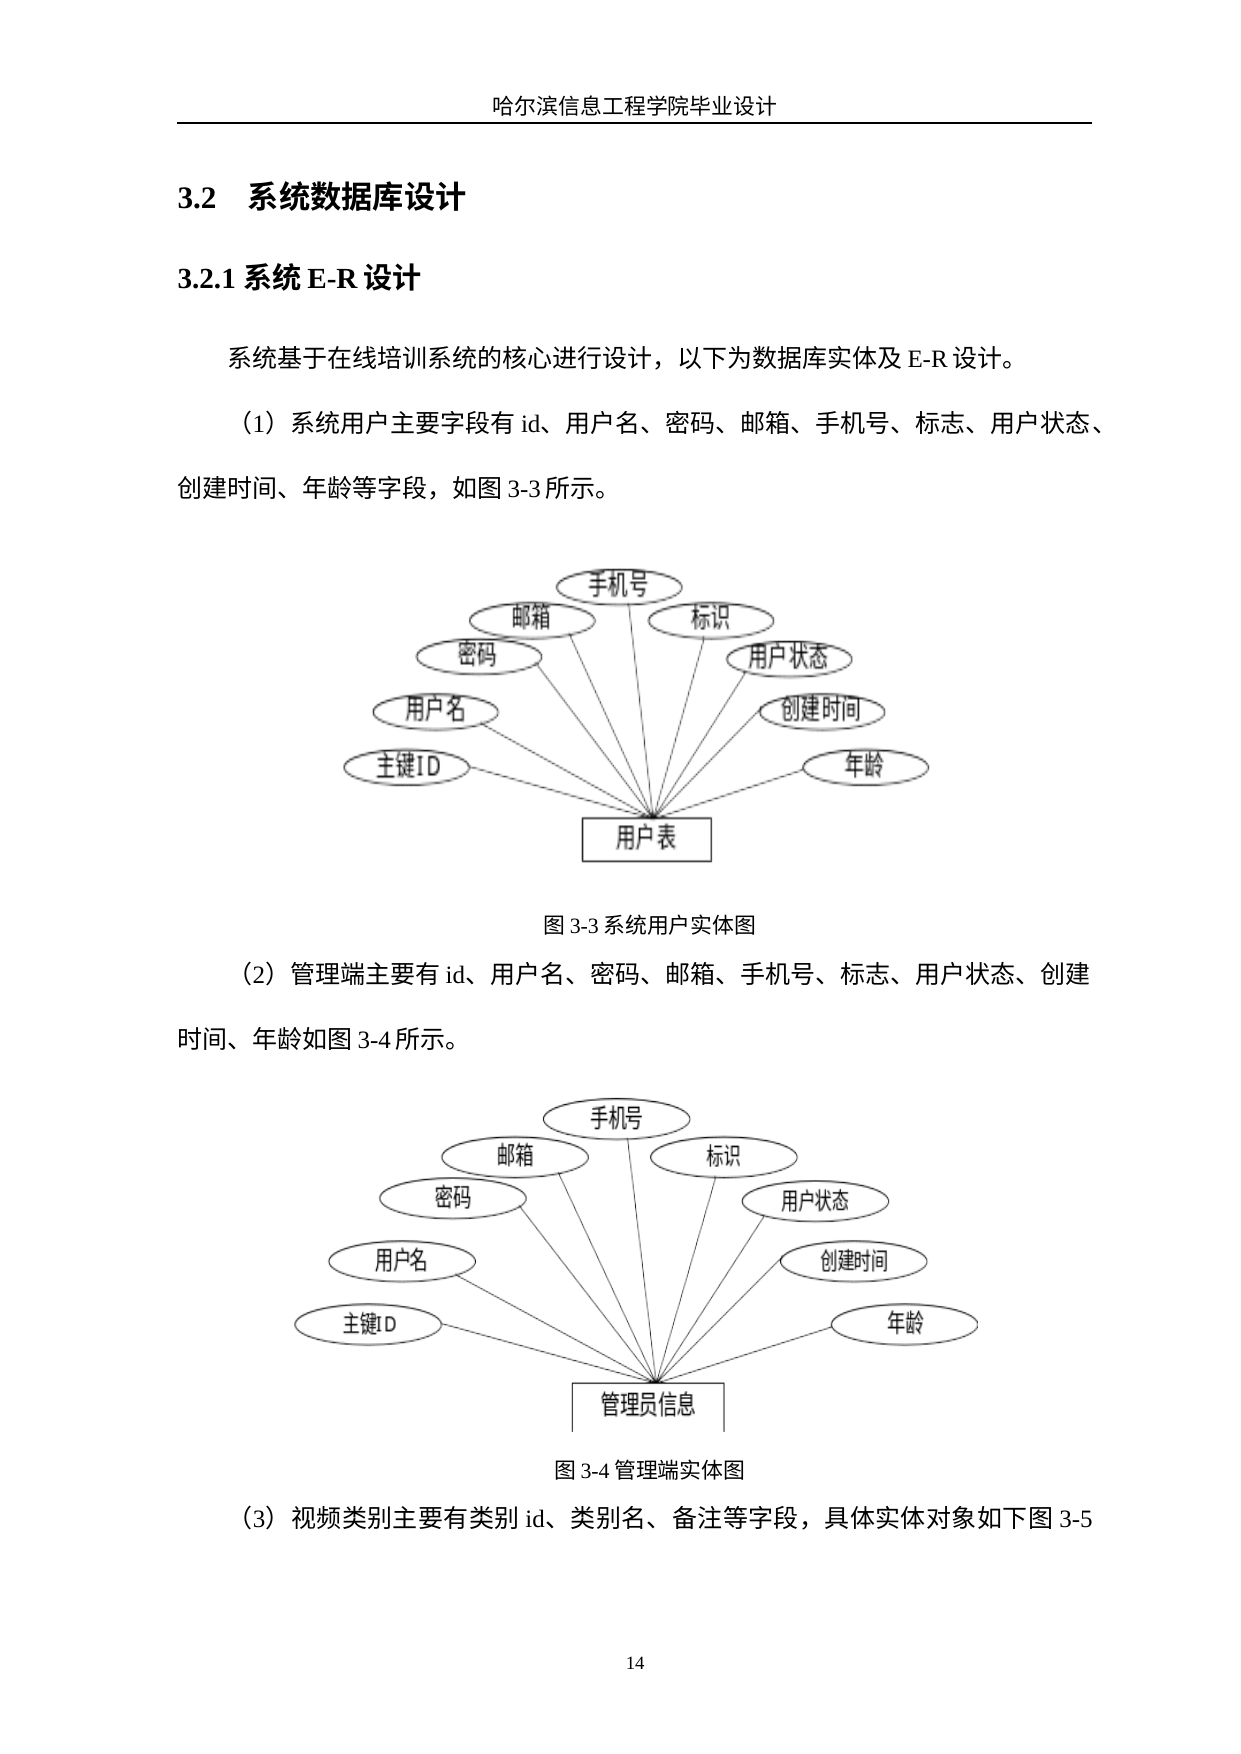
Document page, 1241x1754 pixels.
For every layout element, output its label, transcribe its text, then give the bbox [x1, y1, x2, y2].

text 图3-3系统用户实体图 [207, 908, 1092, 940]
subtitle 3.2 系统数据库设计 [177, 162, 1092, 227]
text 图3-4管理端实体图 [207, 1453, 1092, 1484]
text （3）视频类别主要有类别id、类别名、备注等字段，具体实体对象如下图3-5所示。 [177, 1484, 1092, 1549]
text （1）系统用户主要字段有id、用户名、密码、邮箱、手机号、标志、用户状态、创建时间、年龄等字段，如图3-3所示。 [177, 389, 1092, 519]
text 系统基于在线培训系统的核心进行设计，以下为数据库实体及E-R设计。 [177, 324, 1092, 389]
text （2）管理端主要有id、用户名、密码、邮箱、手机号、标志、用户状态、创建时间、年龄如图3-4所示。 [177, 940, 1092, 1070]
subtitle 3.2.1 系统E-R设计 [177, 243, 1092, 308]
